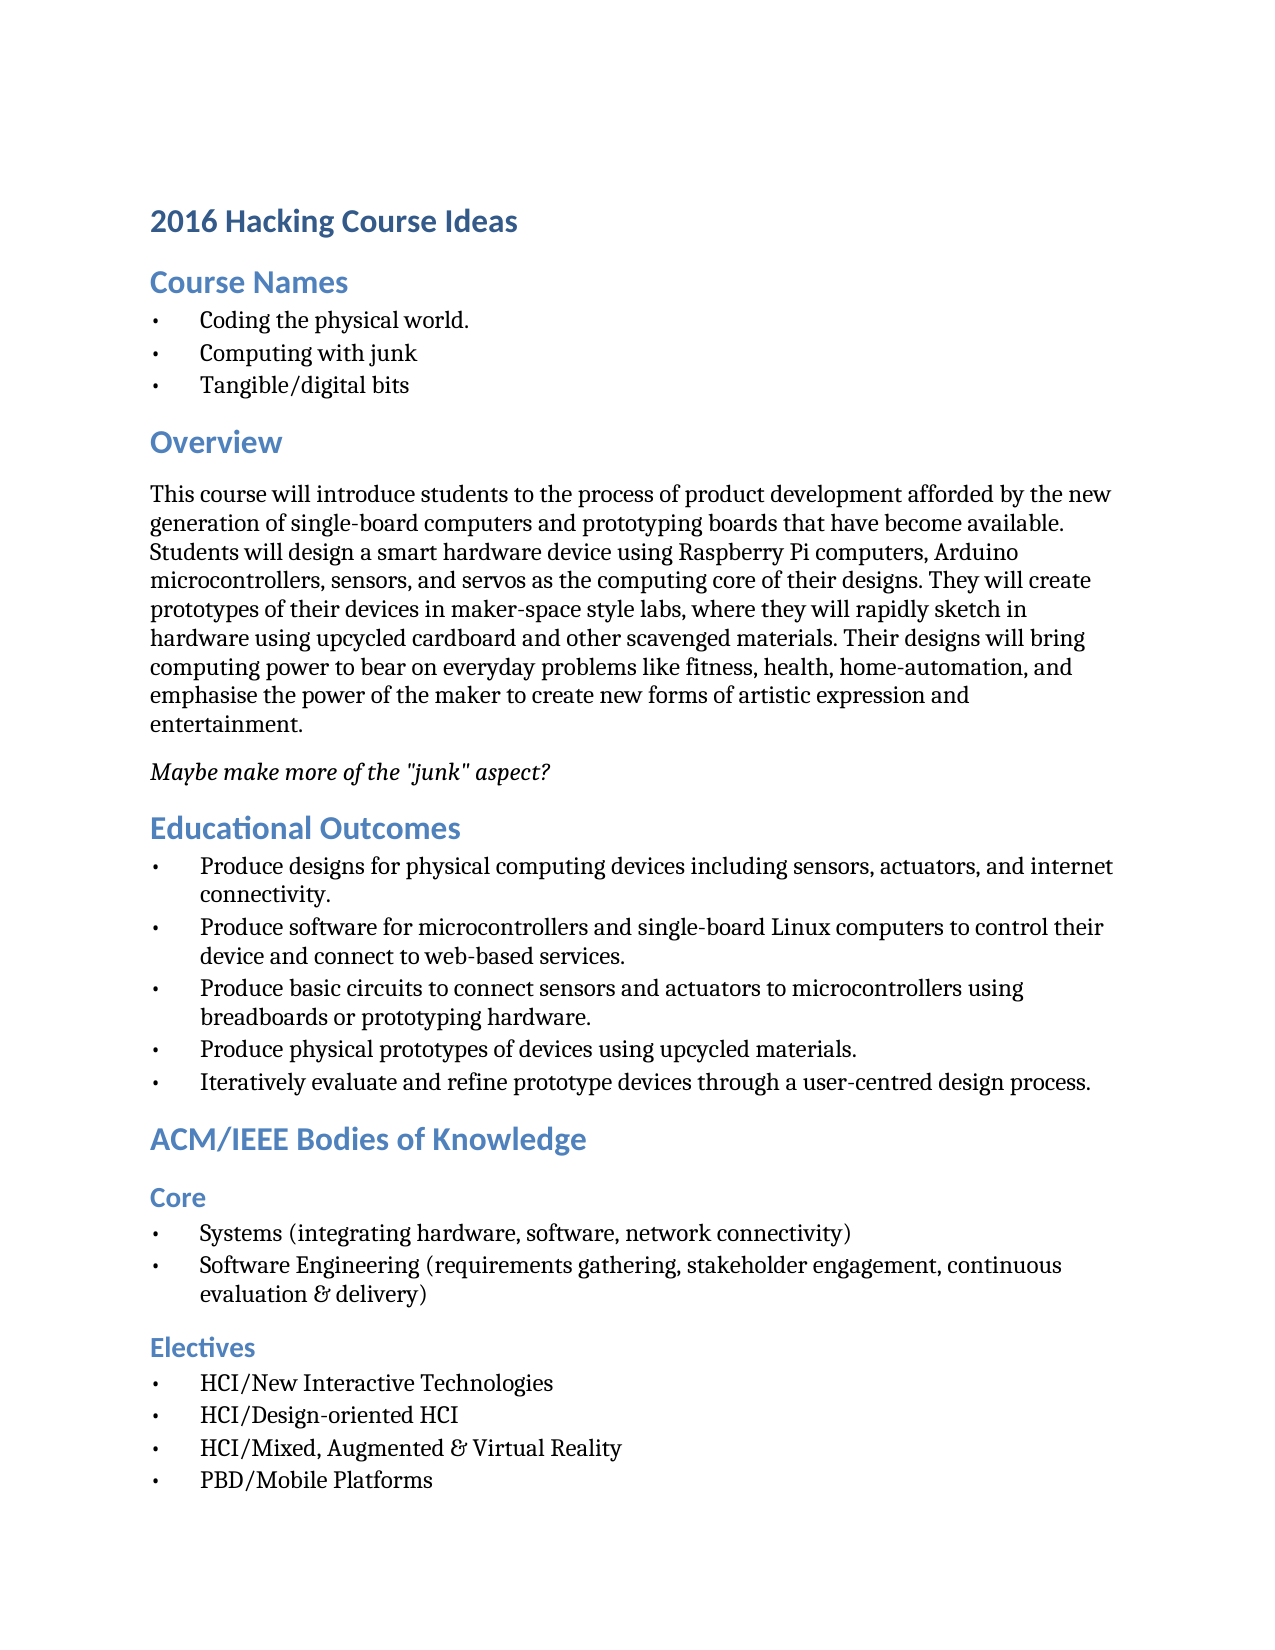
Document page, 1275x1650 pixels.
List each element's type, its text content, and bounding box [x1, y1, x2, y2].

list Coding the physical world. [150, 306, 1125, 335]
list Tangible/digital bits [150, 371, 1125, 400]
subtitle Overview [150, 421, 1125, 461]
list Produce designs for physical computing devices including sensors, actuators, and internet connectivity. [150, 852, 1125, 909]
list HCI/Mixed, Augmented & Virtual Reality [150, 1434, 1125, 1462]
list Systems (integrating hardware, software, network connectivity) [150, 1218, 1125, 1247]
list Produce basic circuits to connect sensors and actuators to microcontrollers using breadboards or prototyping hardware. [150, 974, 1125, 1032]
subtitle Electives [150, 1329, 1125, 1365]
subtitle Educational Outcomes [150, 807, 1125, 848]
list HCI/Design-oriented HCI [150, 1401, 1125, 1430]
subtitle 2016 Hacking Course Ideas [150, 200, 1125, 241]
text Maybe make more of the "junk" aspect? [150, 758, 1125, 786]
list HCI/New Interactive Technologies [150, 1369, 1125, 1397]
subtitle Core [150, 1179, 1125, 1215]
list Produce software for microcontrollers and single-board Linux computers to control their device and connect to web-based services. [150, 913, 1125, 970]
subtitle ACM/IEEE Bodies of Knowledge [150, 1117, 1125, 1158]
text This course will introduce students to the process of product development afforded by the new generation of single-board computers and prototyping boards that have become available. Students will design a smart hardware device using Raspberry Pi computers, Arduino microcontrollers, sensors, and servos as the computing core of their designs. They will create prototypes of their devices in maker-space style labs, where they will rapidly sketch in hardware using upcycled cardboard and other scavenged materials. Their designs will bring computing power to bear on everyday problems like fitness, health, home-automation, and emphasise the power of the maker to create new forms of artistic expression and entertainment. [150, 480, 1125, 739]
list Produce physical prototypes of devices using upcycled materials. [150, 1035, 1125, 1064]
subtitle Course Names [150, 262, 1125, 302]
list Software Engineering (requirements gathering, stakeholder engagement, continuous evaluation & delivery) [150, 1251, 1125, 1308]
list PBD/Mobile Platforms [150, 1466, 1125, 1495]
list Computing with junk [150, 338, 1125, 367]
list Iteratively evaluate and refine prototype devices through a user-centred design process. [150, 1068, 1125, 1097]
